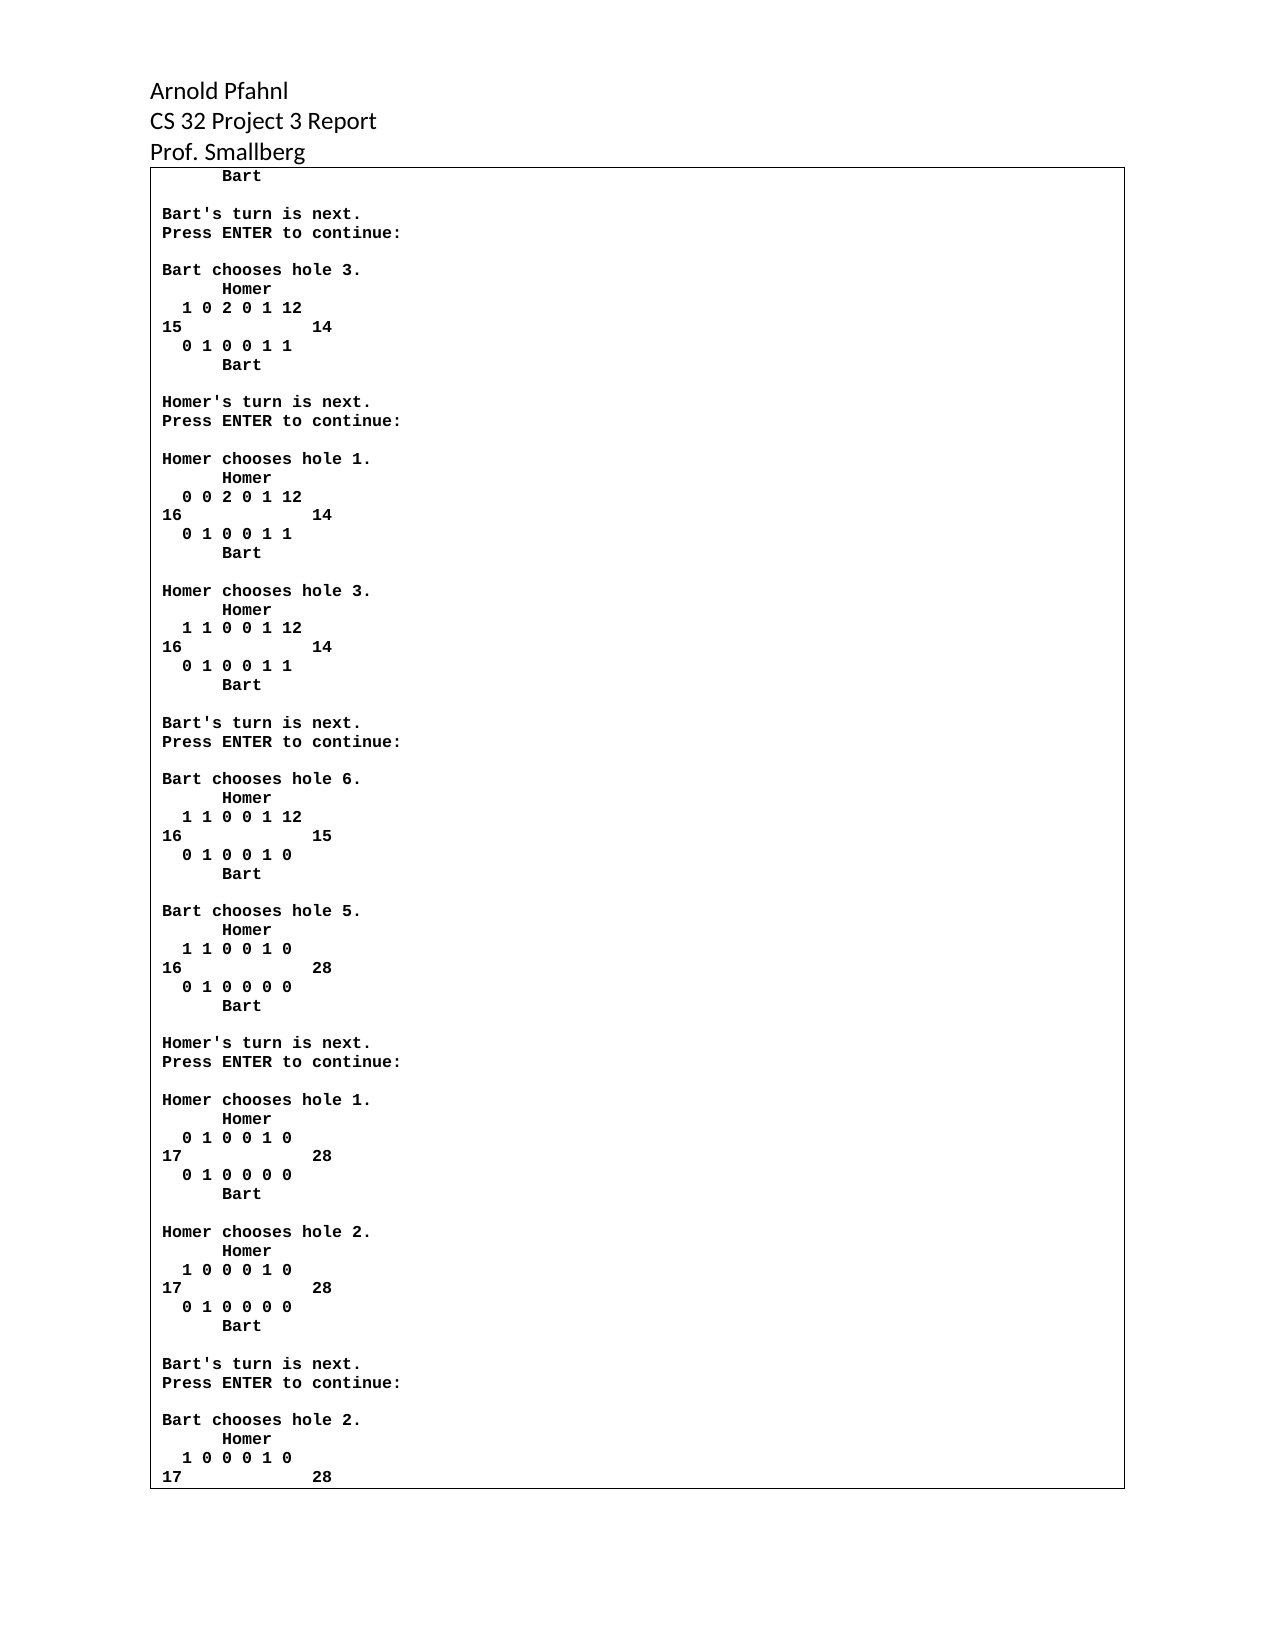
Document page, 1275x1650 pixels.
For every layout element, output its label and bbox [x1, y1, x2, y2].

table_header [151, 168, 1124, 1487]
